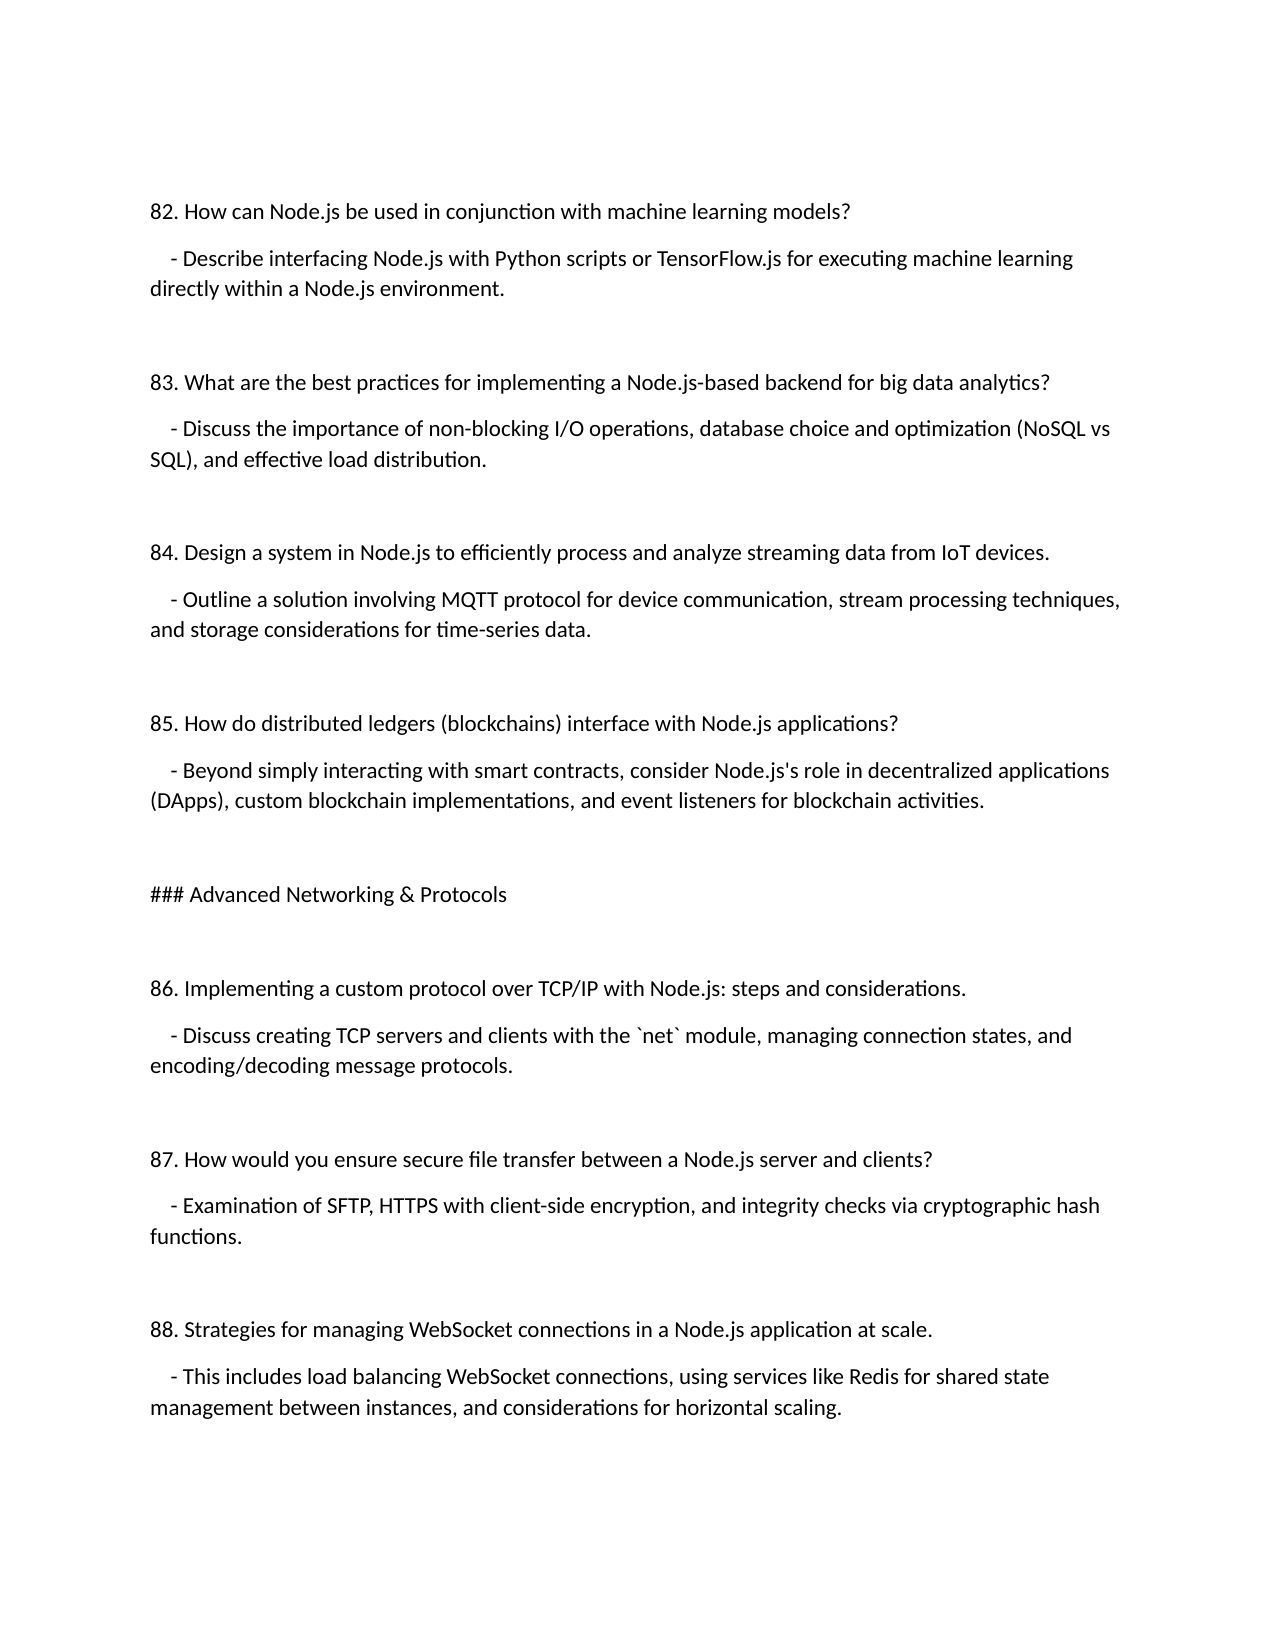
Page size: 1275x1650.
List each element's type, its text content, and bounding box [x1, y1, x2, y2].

text 88. Strategies for managing WebSocket connections in a Node.js application at scale. [150, 1316, 1125, 1344]
text 86. Implementing a custom protocol over TCP/IP with Node.js: steps and considerations. [150, 974, 1125, 1002]
text - Discuss the importance of non-blocking I/O operations, database choice and optimization (NoSQL vs SQL), and effective load distribution. [150, 414, 1125, 473]
text 82. How can Node.js be used in conjunction with machine learning models? [150, 197, 1125, 225]
text 83. What are the best practices for implementing a Node.js-based backend for big data analytics? [150, 368, 1125, 396]
text - Describe interfacing Node.js with Python scripts or TensorFlow.js for executing machine learning directly within a Node.js environment. [150, 244, 1125, 302]
text - This includes load balancing WebSocket connections, using services like Redis for shared state management between instances, and considerations for horizontal scaling. [150, 1362, 1125, 1421]
text - Beyond simply interacting with smart contracts, consider Node.js's role in decentralized applications (DApps), custom blockchain implementations, and event listeners for blockchain activities. [150, 756, 1125, 814]
text 85. How do distributed ledgers (blockchains) interface with Node.js applications? [150, 709, 1125, 737]
text 84. Design a system in Node.js to efficiently process and analyze streaming data from IoT devices. [150, 538, 1125, 567]
text ### Advanced Networking & Protocols [150, 880, 1125, 908]
text - Outline a solution involving MQTT protocol for device communication, stream processing techniques, and storage considerations for time-series data. [150, 585, 1125, 644]
text - Examination of SFTP, HTTPS with client-side encryption, and integrity checks via cryptographic hash functions. [150, 1192, 1125, 1250]
text 87. How would you ensure secure file transfer between a Node.js server and clients? [150, 1145, 1125, 1173]
text - Discuss creating TCP servers and clients with the `net` module, managing connection states, and encoding/decoding message protocols. [150, 1021, 1125, 1079]
